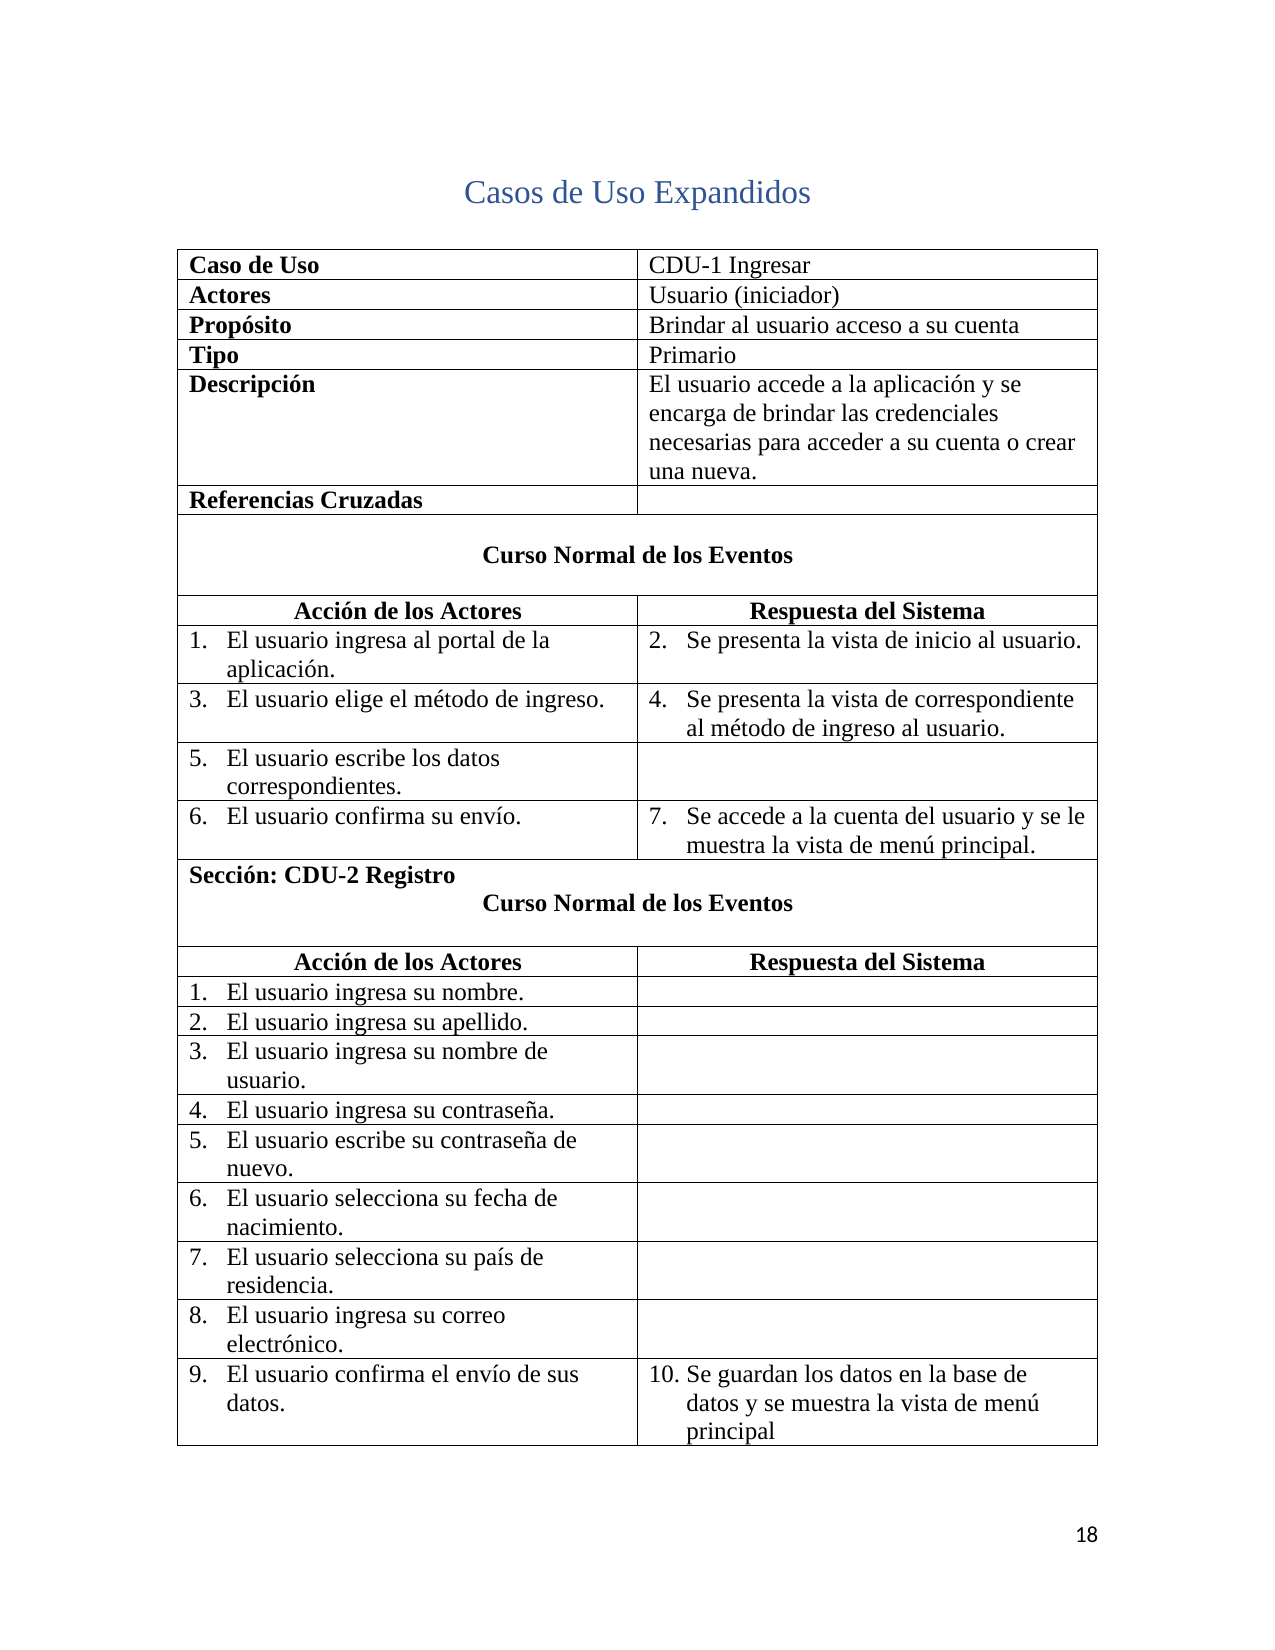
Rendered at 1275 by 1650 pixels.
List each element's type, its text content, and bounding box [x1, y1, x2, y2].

table_cell [638, 743, 1097, 800]
table_cell El usuario accede a la aplicación y se encarga de brindar las credenciales necesarias para acceder a su cuenta o crear una nueva. [638, 370, 1097, 484]
table_cell [638, 1036, 1097, 1094]
table_cell Usuario (iniciador) [638, 280, 1097, 309]
table_cell El usuario ingresa su nombre. [178, 977, 637, 1006]
table_cell Actores [178, 280, 637, 309]
table_cell El usuario ingresa su apellido. [178, 1007, 637, 1035]
table_cell El usuario elige el método de ingreso. [178, 684, 637, 742]
table_cell Tipo [178, 340, 637, 368]
table_cell [638, 1183, 1097, 1241]
table_cell El usuario ingresa su correo electrónico. [178, 1300, 637, 1358]
table_cell Se guardan los datos en la base de datos y se muestra la vista de menú principal [638, 1359, 1097, 1445]
table_cell El usuario confirma su envío. [178, 801, 637, 859]
table_cell [638, 1095, 1097, 1124]
table_cell Brindar al usuario acceso a su cuenta [638, 310, 1097, 339]
table_cell Descripción [178, 370, 637, 484]
table_cell Propósito [178, 310, 637, 339]
table_cell Se presenta la vista de correspondiente al método de ingreso al usuario. [638, 684, 1097, 742]
table_cell Acción de los Actores [178, 947, 637, 976]
table_cell El usuario ingresa su nombre de usuario. [178, 1036, 637, 1094]
table_cell Sección: CDU-2 Registro Curso Normal de los Eventos [178, 860, 1097, 946]
table_cell El usuario ingresa su contraseña. [178, 1095, 637, 1124]
table_cell Curso Normal de los Eventos [178, 515, 1097, 595]
table_cell El usuario escribe los datos correspondientes. [178, 743, 637, 800]
table_cell El usuario ingresa al portal de la aplicación. [178, 626, 637, 683]
table_cell [638, 1007, 1097, 1035]
table_cell Referencias Cruzadas [178, 486, 637, 514]
table_cell Se presenta la vista de inicio al usuario. [638, 626, 1097, 683]
table_header CDU-1 Ingresar [638, 250, 1097, 279]
table_cell Respuesta del Sistema [638, 947, 1097, 976]
table_header Caso de Uso [178, 250, 637, 279]
subtitle Casos de Uso Expandidos [177, 173, 1098, 211]
table_cell [638, 486, 1097, 514]
table_cell El usuario escribe su contraseña de nuevo. [178, 1125, 637, 1182]
table_cell El usuario selecciona su fecha de nacimiento. [178, 1183, 637, 1241]
table_cell El usuario confirma el envío de sus datos. [178, 1359, 637, 1445]
table_cell [638, 977, 1097, 1006]
table_cell Respuesta del Sistema [638, 596, 1097, 624]
table_cell Primario [638, 340, 1097, 368]
table_cell [638, 1300, 1097, 1358]
table_cell Acción de los Actores [178, 596, 637, 624]
table_cell [638, 1125, 1097, 1182]
table_cell El usuario selecciona su país de residencia. [178, 1242, 637, 1299]
table_cell Se accede a la cuenta del usuario y se le muestra la vista de menú principal. [638, 801, 1097, 859]
table_cell [638, 1242, 1097, 1299]
